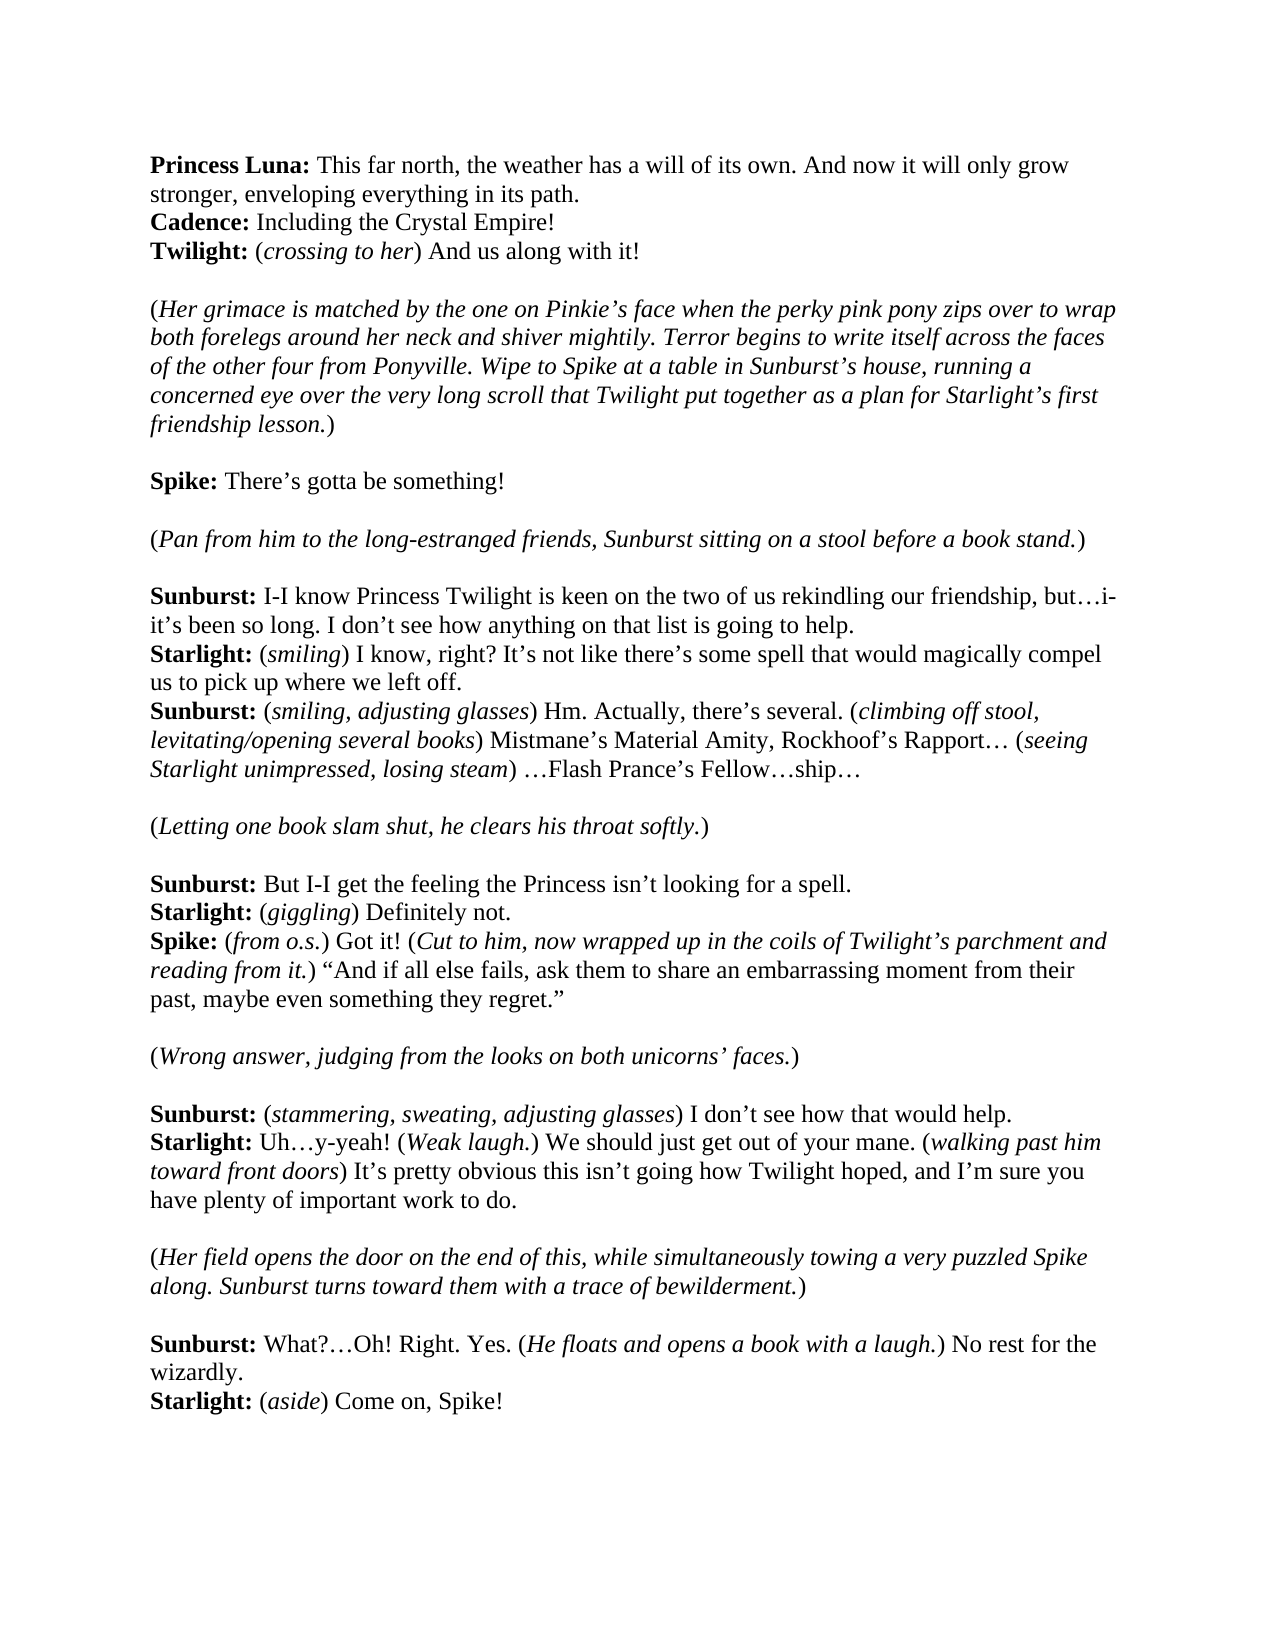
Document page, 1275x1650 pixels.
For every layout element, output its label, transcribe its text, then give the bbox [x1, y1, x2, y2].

text (Letting one book slam shut, he clears his throat softly.) [150, 811, 1125, 840]
text Cadence: Including the Crystal Empire! [150, 207, 1125, 236]
text (Wrong answer, judging from the looks on both unicorns’ faces.) [150, 1041, 1125, 1070]
text Starlight: (giggling) Definitely not. [150, 897, 1125, 926]
text Starlight: (smiling) I know, right? It’s not like there’s some spell that would magically compel us to pick up where we left off. [150, 639, 1125, 696]
text Sunburst: But I-I get the feeling the Princess isn’t looking for a spell. [150, 869, 1125, 897]
text (Her field opens the door on the end of this, while simultaneously towing a very puzzled Spike along. Sunburst turns toward them with a trace of bewilderment.) [150, 1242, 1125, 1300]
text (Her grimace is matched by the one on Pinkie’s face when the perky pink pony zips over to wrap both forelegs around her neck and shiver mightily. Terror begins to write itself across the faces of the other four from Ponyville. Wipe to Spike at a table in Sunburst’s house, running a concerned eye over the very long scroll that Twilight put together as a plan for Starlight’s first friendship lesson.) [150, 294, 1125, 437]
text Starlight: Uh…y-yeah! (Weak laugh.) We should just get out of your mane. (walking past him toward front doors) It’s pretty obvious this isn’t going how Twilight hoped, and I’m sure you have plenty of important work to do. [150, 1127, 1125, 1214]
text Spike: (from o.s.) Got it! (Cut to him, now wrapped up in the coils of Twilight’s parchment and reading from it.) “And if all else fails, ask them to share an embarrassing moment from their past, maybe even something they regret.” [150, 926, 1125, 1012]
text Starlight: (aside) Come on, Spike! [150, 1386, 1125, 1415]
text Sunburst: I-I know Princess Twilight is keen on the two of us rekindling our friendship, but…i-it’s been so long. I don’t see how anything on that list is going to help. [150, 581, 1125, 639]
text Twilight: (crossing to her) And us along with it! [150, 236, 1125, 265]
text Princess Luna: This far north, the weather has a will of its own. And now it will only grow stronger, enveloping everything in its path. [150, 150, 1125, 207]
text (Pan from him to the long-estranged friends, Sunburst sitting on a stool before a book stand.) [150, 524, 1125, 552]
text Sunburst: (smiling, adjusting glasses) Hm. Actually, there’s several. (climbing off stool, levitating/opening several books) Mistmane’s Material Amity, Rockhoof’s Rapport… (seeing Starlight unimpressed, losing steam) …Flash Prance’s Fellow…ship… [150, 696, 1125, 782]
text Sunburst: (stammering, sweating, adjusting glasses) I don’t see how that would help. [150, 1099, 1125, 1127]
text Spike: There’s gotta be something! [150, 466, 1125, 495]
text Sunburst: What?…Oh! Right. Yes. (He floats and opens a book with a laugh.) No rest for the wizardly. [150, 1329, 1125, 1386]
